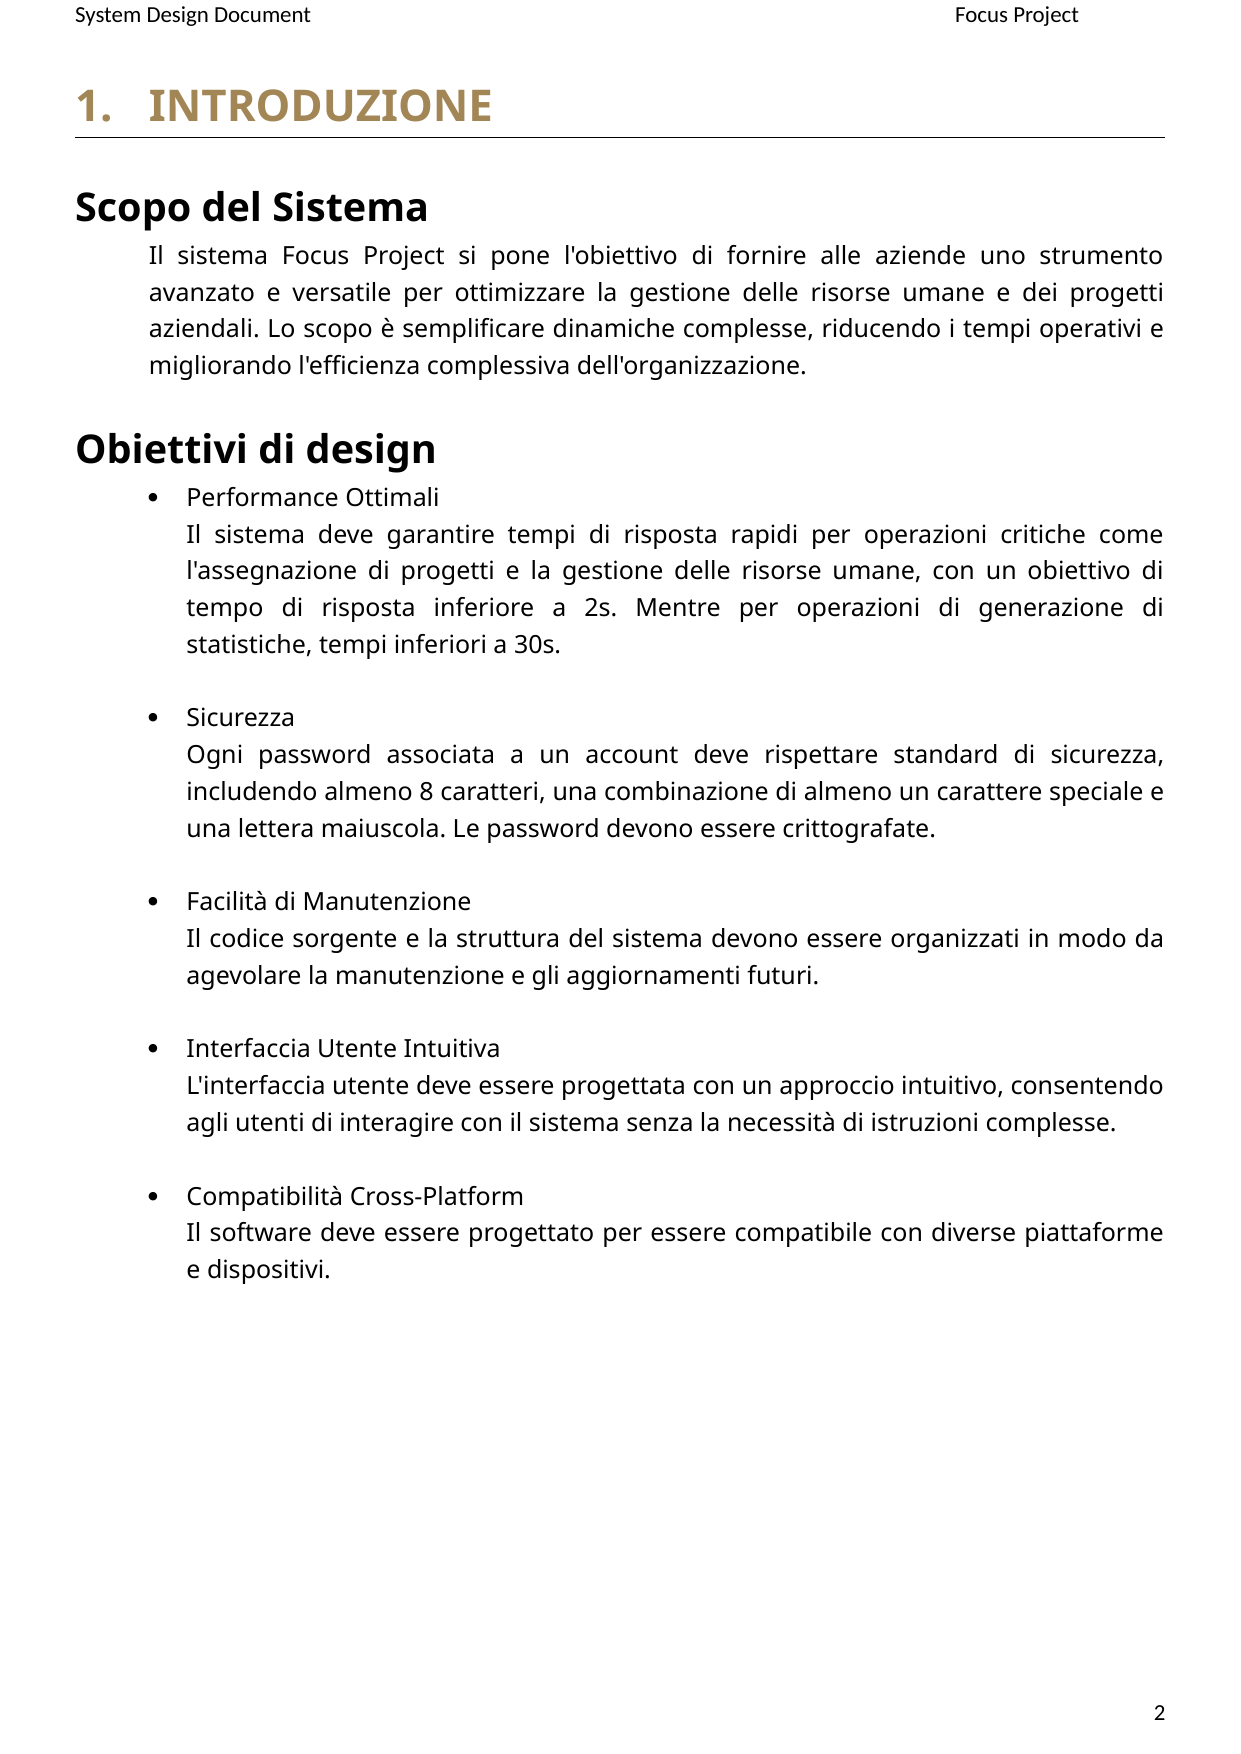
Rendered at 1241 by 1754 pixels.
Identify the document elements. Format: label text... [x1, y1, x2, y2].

list Performance Ottimali [149, 479, 1165, 513]
list Interfaccia Utente Intuitiva [149, 1031, 1165, 1065]
list Sicurezza [149, 700, 1165, 734]
list Compatibilità Cross-Platform [149, 1178, 1165, 1212]
text Scopo del Sistema [75, 179, 1165, 233]
text Il sistema Focus Project si pone l'obiettivo di fornire alle aziende uno strumento avanzato e versatile per ottimizzare la gestione delle risorse umane e dei progetti aziendali. Lo scopo è semplificare dinamiche complesse, riducendo i tempi operativi e migliorando l'efficienza complessiva dell'organizzazione. [149, 237, 1165, 382]
list INTRODUZIONE [75, 75, 1165, 137]
list L'interfaccia utente deve essere progettata con un approccio intuitivo, consentendo agli utenti di interagire con il sistema senza la necessità di istruzioni complesse. [186, 1068, 1165, 1139]
list Facilità di Manutenzione [149, 884, 1165, 918]
list Ogni password associata a un account deve rispettare standard di sicurezza, includendo almeno 8 caratteri, una combinazione di almeno un carattere speciale e una lettera maiuscola. Le password devono essere crittografate. [186, 737, 1165, 844]
list Il codice sorgente e la struttura del sistema devono essere organizzati in modo da agevolare la manutenzione e gli aggiornamenti futuri. [186, 921, 1165, 992]
text Obiettivi di design [75, 421, 1165, 475]
text Il sistema deve garantire tempi di risposta rapidi per operazioni critiche come l'assegnazione di progetti e la gestione delle risorse umane, con un obiettivo di tempo di risposta inferiore a 2s. Mentre per operazioni di generazione di statistiche, tempi inferiori a 30s. [186, 516, 1165, 661]
list Il software deve essere progettato per essere compatibile con diverse piattaforme e dispositivi. [186, 1215, 1165, 1286]
